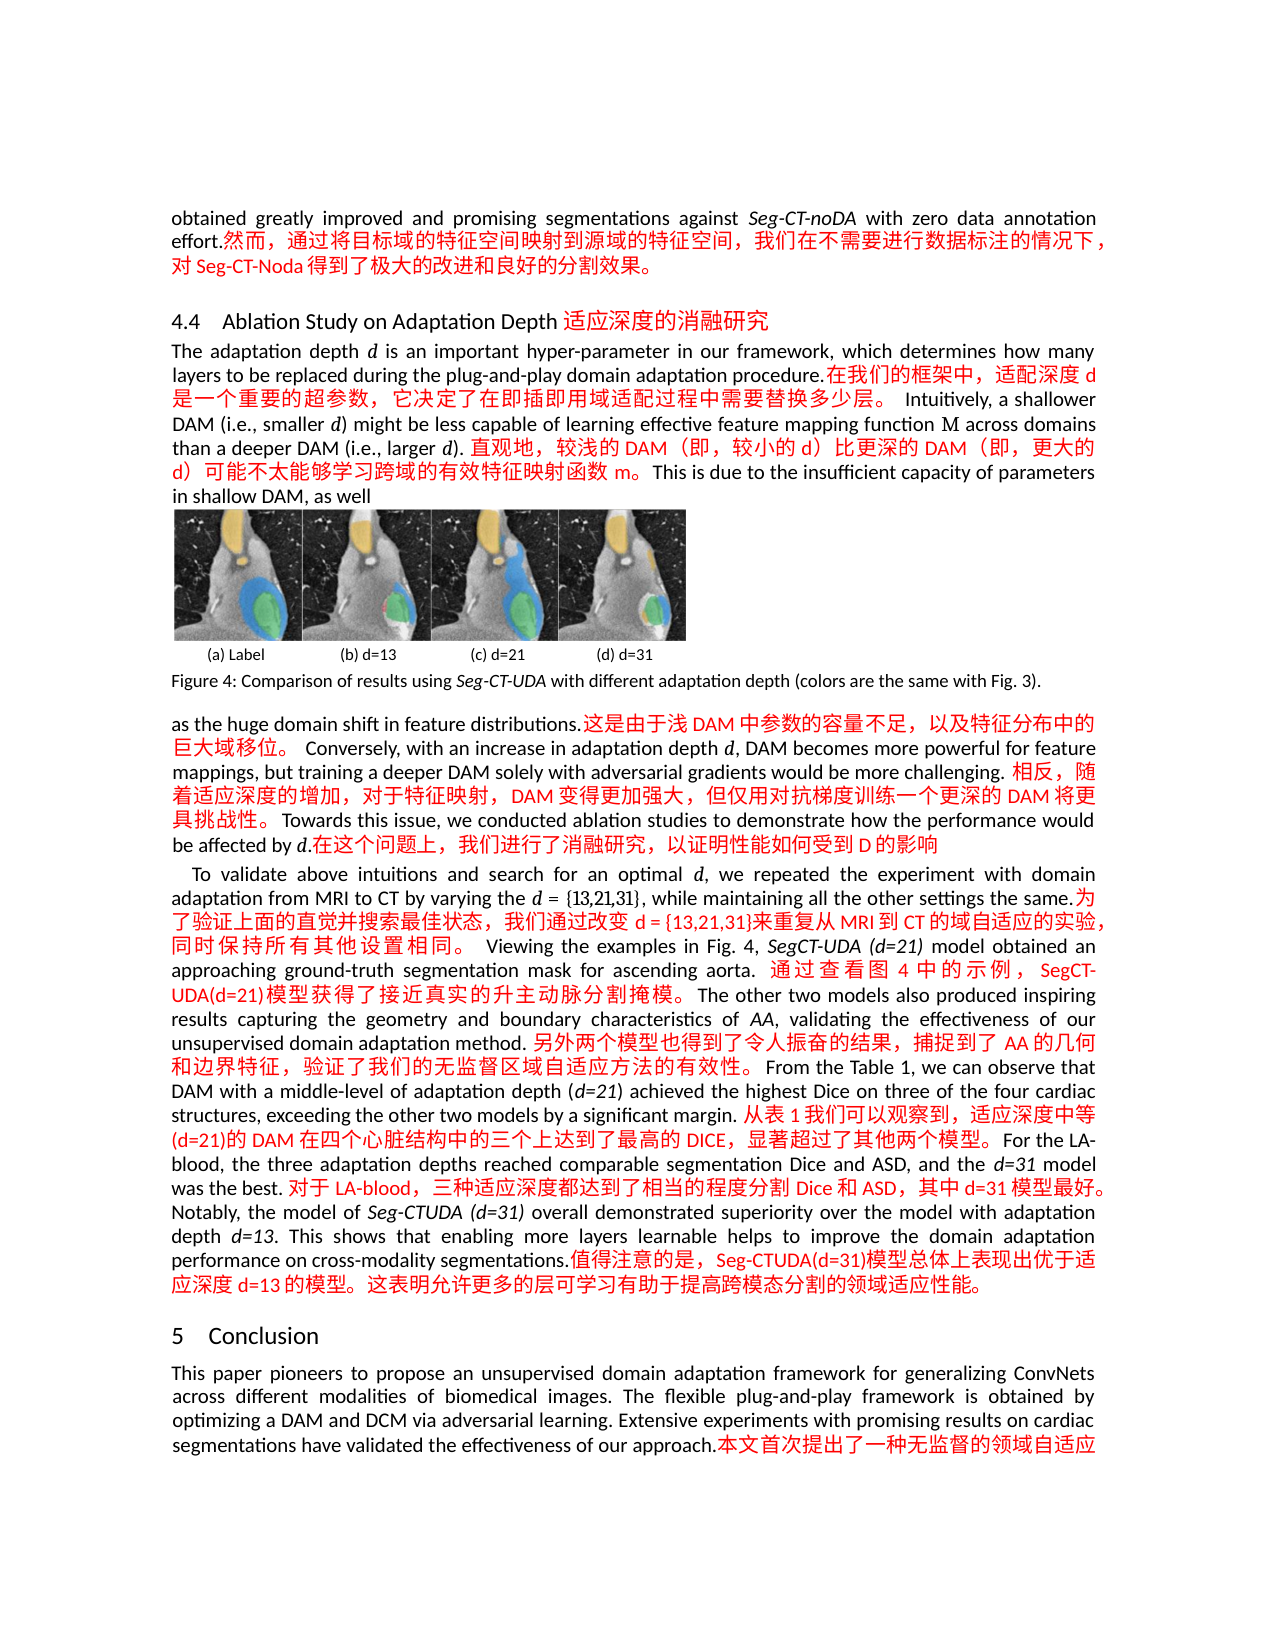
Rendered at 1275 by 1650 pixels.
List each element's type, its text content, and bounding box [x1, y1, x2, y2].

subtitle Ablation Study on Adaptation Depth适应深度的消融研究 [171, 303, 1055, 336]
text To validate above intuitions and search for an optimal d, we repeated the experiment with domain adaptation from MRI to CT by varying the d = {13,21,31}, while maintaining all the other settings the same.为了验证上面的直觉并搜索最佳状态，我们通过改变d = {13,21,31}来重复从MRI到CT的域自适应的实验，同时保持所有其他设置相同。 Viewing the examples in Fig. 4, SegCT-UDA (d=21) model obtained an approaching ground-truth segmentation mask for ascending aorta. 通过查看图4中的示例，SegCT-UDA(d=21)模型获得了接近真实的升主动脉分割掩模。The other two models also produced inspiring results capturing the geometry and boundary characteristics of AA, validating the effectiveness of our unsupervised domain adaptation method. 另外两个模型也得到了令人振奋的结果，捕捉到了AA的几何和边界特征，验证了我们的无监督区域自适应方法的有效性。From the Table 1, we can observe that DAM with a middle-level of adaptation depth (d=21) achieved the highest Dice on three of the four cardiac structures, exceeding the other two models by a significant margin. 从表1我们可以观察到，适应深度中等(d=21)的DAM在四个心脏结构中的三个上达到了最高的DICE，显著超过了其他两个模型。For the LA-blood, the three adaptation depths reached comparable segmentation Dice and ASD, and the d=31 model was the best. 对于LA-blood，三种适应深度都达到了相当的程度分割Dice和ASD，其中d=31模型最好。Notably, the model of Seg-CTUDA (d=31) overall demonstrated superiority over the model with adaptation depth d=13. This shows that enabling more layers learnable helps to improve the domain adaptation performance on cross-modality segmentations.值得注意的是，Seg-CTUDA(d=31)模型总体上表现出优于适应深度d=13的模型。这表明允许更多的层可学习有助于提高跨模态分割的领域适应性能。 [171, 862, 1096, 1297]
picture [175, 510, 301, 640]
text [171, 206, 1096, 278]
subtitle Conclusion [171, 1320, 1060, 1351]
picture [432, 510, 558, 640]
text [171, 1361, 1096, 1457]
picture [559, 510, 685, 640]
text Figure 4: Comparison of results using Seg-CT-UDA with different adaptation depth (colors are the same with Fig. 3). [171, 670, 1096, 691]
text (a) Label (b) d=13 (c) d=21 (d) d=31 [172, 644, 1096, 665]
text as the huge domain shift in feature distributions.这是由于浅DAM中参数的容量不足，以及特征分布中的巨大域移位。 Conversely, with an increase in adaptation depth d, DAM becomes more powerful for feature mappings, but training a deeper DAM solely with adversarial gradients would be more challenging. 相反，随着适应深度的增加，对于特征映射，DAM变得更加强大，但仅用对抗梯度训练一个更深的DAM将更具挑战性。Towards this issue, we conducted ablation studies to demonstrate how the performance would be affected by d.在这个问题上，我们进行了消融研究，以证明性能如何受到D的影响 [171, 712, 1096, 857]
text The adaptation depth d is an important hyper-parameter in our framework, which determines how many layers to be replaced during the plug-and-play domain adaptation procedure.在我们的框架中，适配深度d是一个重要的超参数，它决定了在即插即用域适配过程中需要替换多少层。 Intuitively, a shallower DAM (i.e., smaller d) might be less capable of learning effective feature mapping function M across domains than a deeper DAM (i.e., larger d). 直观地，较浅的DAM（即，较小的d）比更深的DAM（即，更大的d）可能不太能够学习跨域的有效特征映射函数m。This is due to the insufficient capacity of parameters in shallow DAM, as well [171, 339, 1096, 509]
picture [303, 510, 430, 640]
